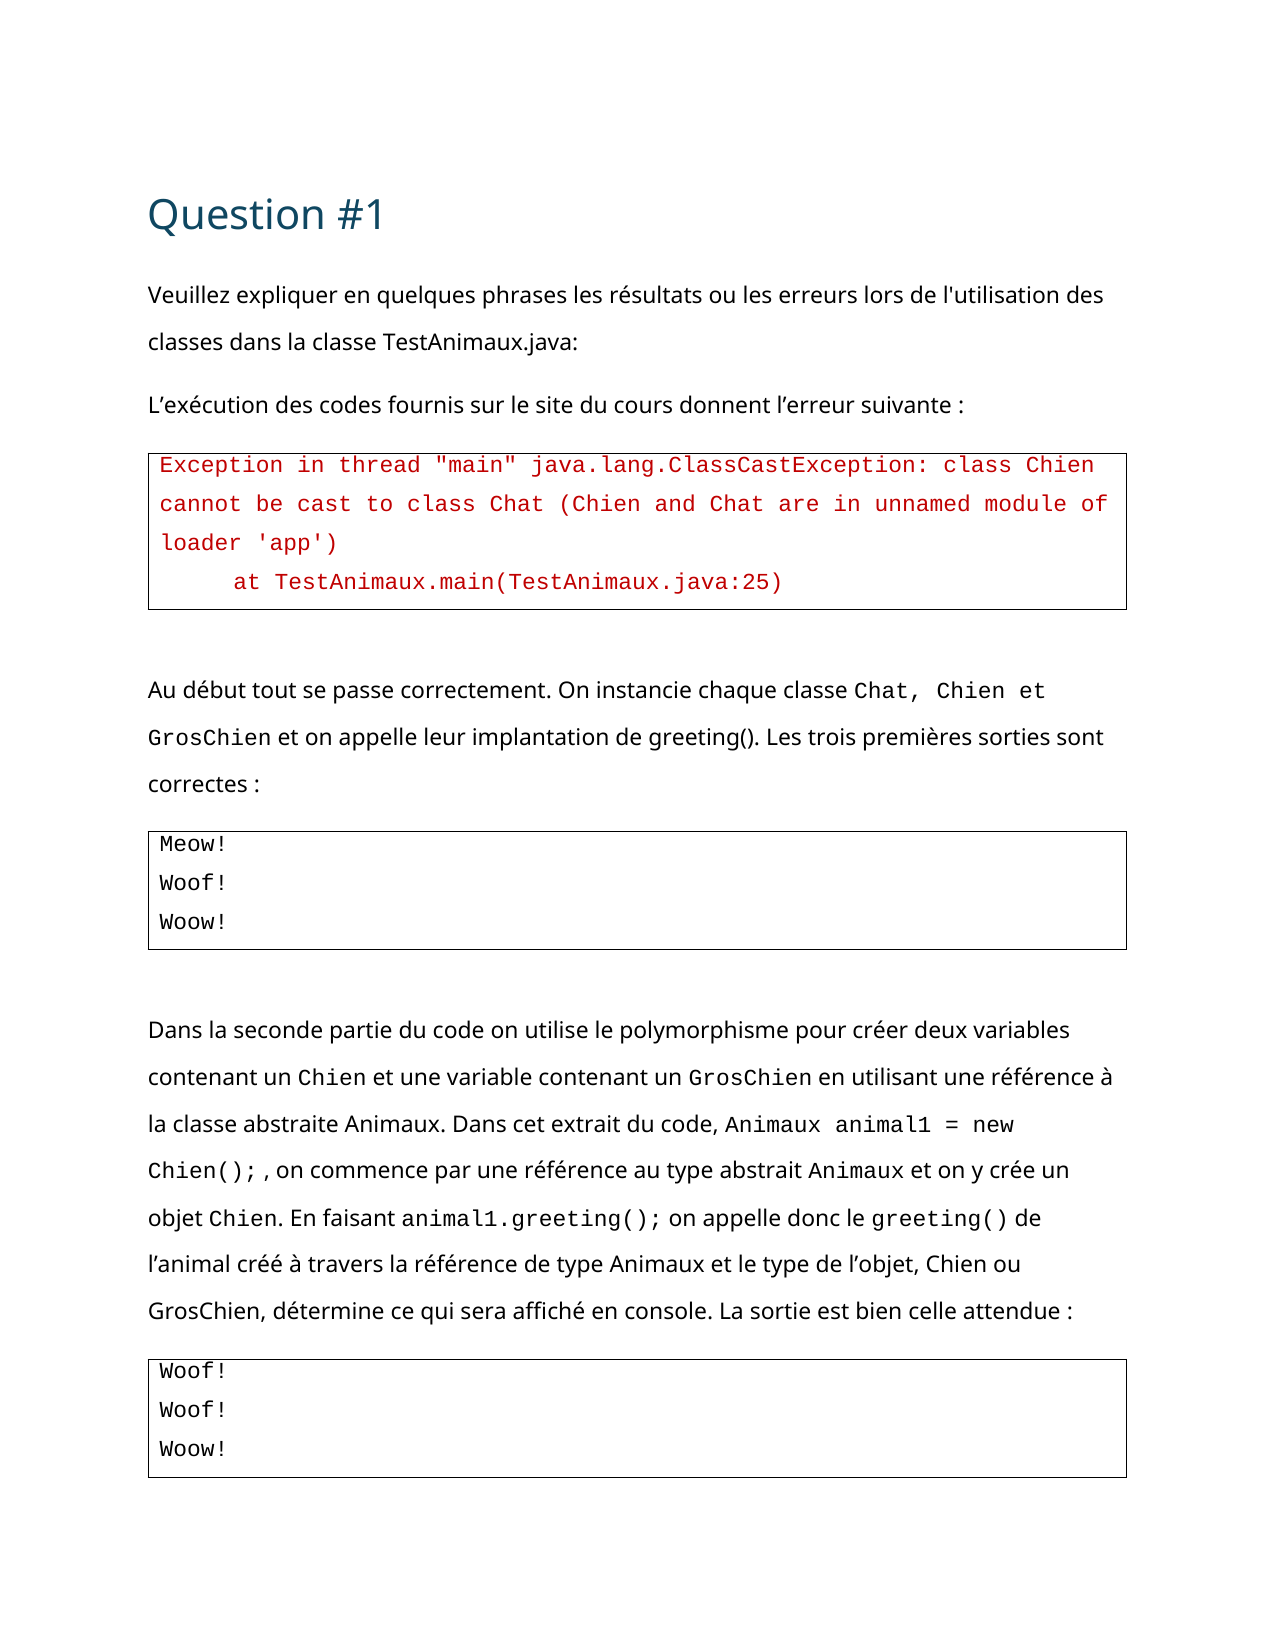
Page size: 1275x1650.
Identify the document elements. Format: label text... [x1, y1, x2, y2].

text Veuillez expliquer en quelques phrases les résultats ou les erreurs lors de l'utilisation des classes dans la classe TestAnimaux.java: [148, 278, 1127, 357]
table_header Woof! Woof! Woow! [149, 1360, 1126, 1477]
table_header Meow! Woof! Woow! [149, 832, 1126, 949]
table_header Exception in thread "main" java.lang.ClassCastException: class Chien cannot be cast to class Chat (Chien and Chat are in unnamed module of loader 'app') at TestAnimaux.main(TestAnimaux.java:25) [149, 454, 1126, 609]
subtitle Question #1 [148, 185, 1127, 242]
text Au début tout se passe correctement. On instancie chaque classe Chat, Chien et GrosChien et on appelle leur implantation de greeting(). Les trois premières sorties sont correctes : [148, 674, 1127, 799]
text L’exécution des codes fournis sur le site du cours donnent l’erreur suivante : [148, 389, 1127, 420]
text Dans la seconde partie du code on utilise le polymorphisme pour créer deux variables contenant un Chien et une variable contenant un GrosChien en utilisant une référence à la classe abstraite Animaux. Dans cet extrait du code, Animaux animal1 = new Chien(); , on commence par une référence au type abstrait Animaux et on y crée un objet Chien. En faisant animal1.greeting(); on appelle donc le greeting() de l’animal créé à travers la référence de type Animaux et le type de l’objet, Chien ou GrosChien, détermine ce qui sera affiché en console. La sortie est bien celle attendue : [148, 1014, 1127, 1327]
